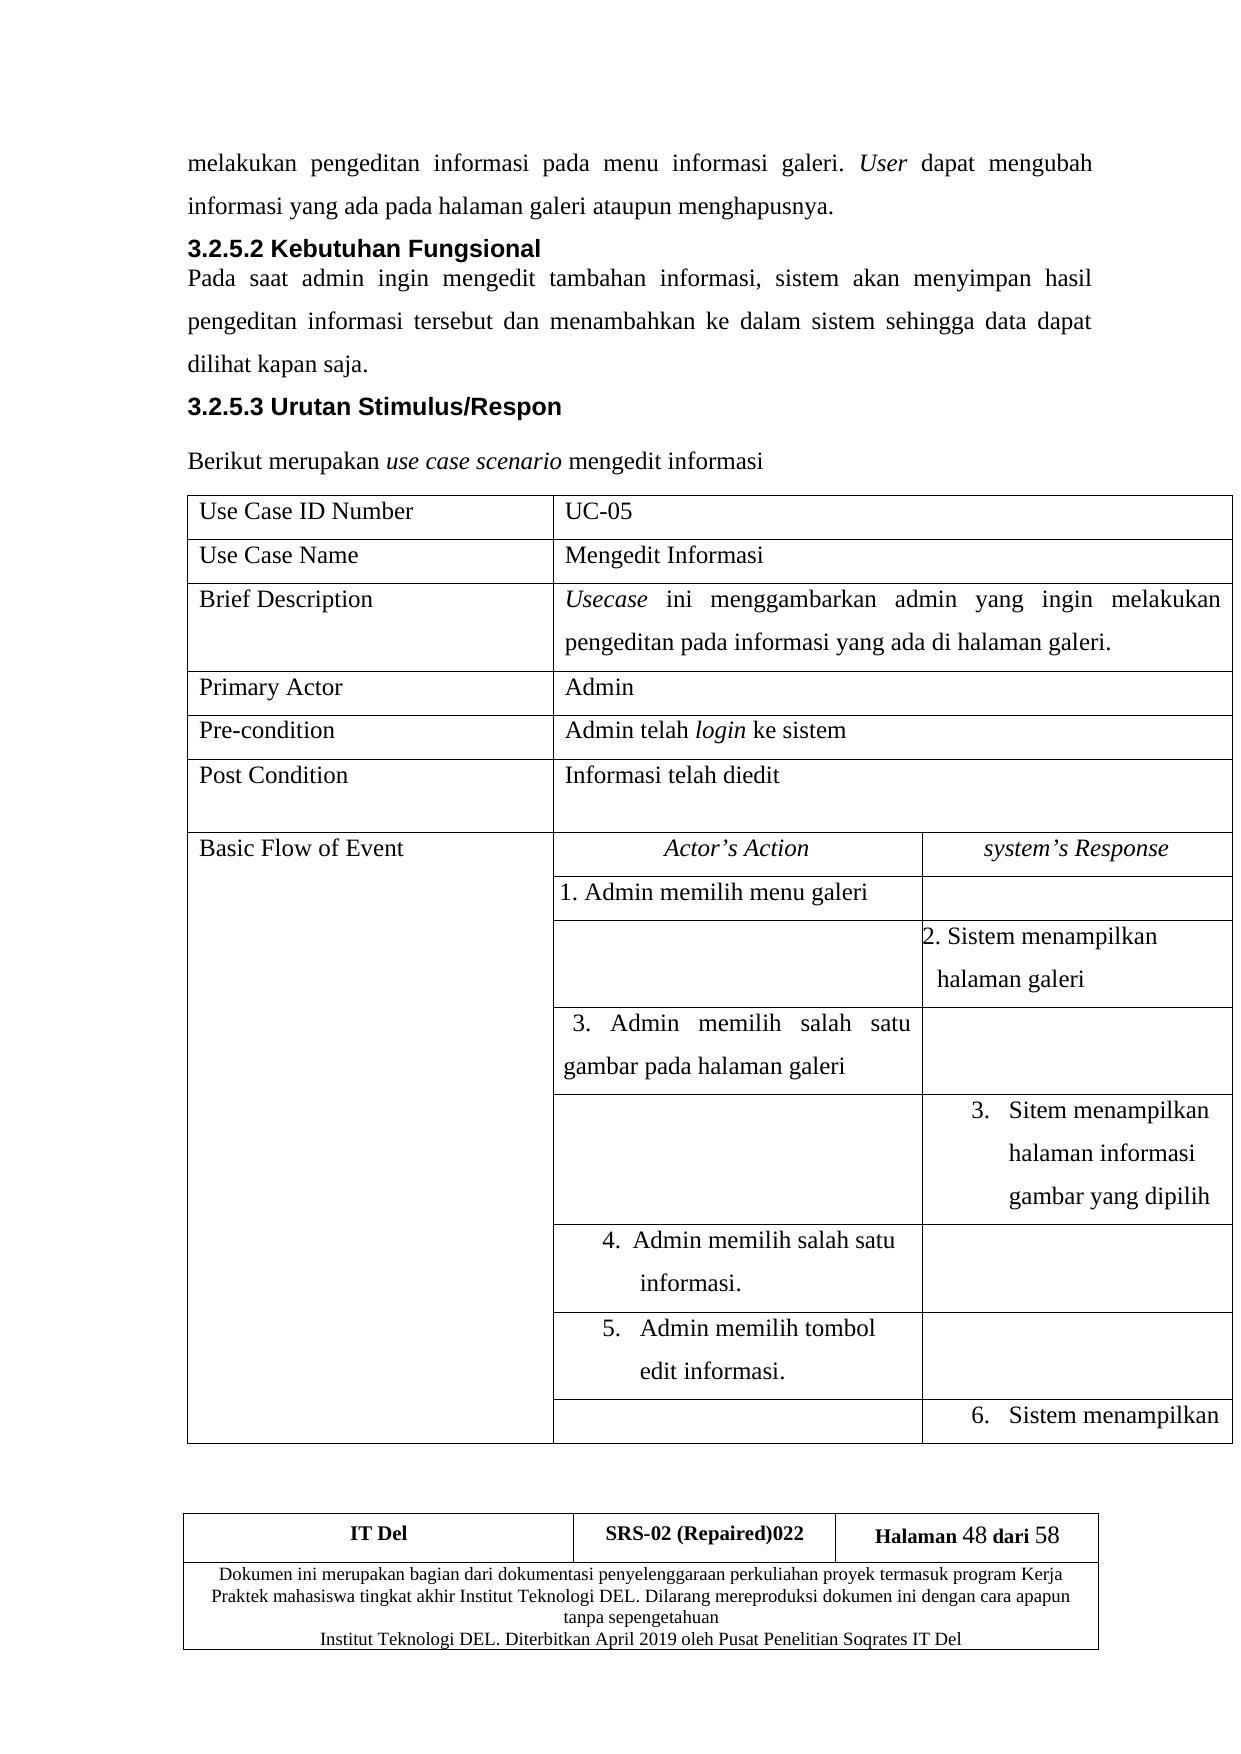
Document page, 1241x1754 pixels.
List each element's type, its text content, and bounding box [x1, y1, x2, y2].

table_cell [923, 877, 1232, 920]
table_cell Admin memilih salah satu informasi. [554, 1225, 922, 1312]
table_cell [554, 1400, 922, 1443]
table_cell Mengedit Informasi [554, 540, 1232, 583]
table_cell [923, 1400, 1232, 1443]
table_cell [554, 1095, 922, 1224]
table_cell Brief Description [188, 584, 553, 671]
table_cell Admin telah login ke sistem [554, 716, 1232, 759]
table_cell [923, 1008, 1232, 1094]
table_cell Primary Actor [188, 672, 553, 714]
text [187, 148, 1092, 219]
subtitle Berikut merupakan use case scenario mengedit informasi [187, 446, 1092, 474]
table_header UC-05 [554, 496, 1232, 539]
table_header Use Case ID Number [188, 496, 553, 539]
table_cell Admin memilih tombol edit informasi. [554, 1313, 922, 1399]
table_cell Pre-condition [188, 716, 553, 759]
table_cell [923, 1313, 1232, 1399]
table_cell Post Condition [188, 760, 553, 832]
table_cell [923, 1225, 1232, 1312]
text 3.2.5.3 Urutan Stimulus/Respon [187, 392, 1092, 421]
table_cell Basic Flow of Event [188, 833, 553, 1443]
table_cell Usecase ini menggambarkan admin yang ingin melakukan pengeditan pada informasi yang ada di halaman galeri. [554, 584, 1232, 671]
table_cell Admin [554, 672, 1232, 714]
text Pada saat admin ingin mengedit tambahan informasi, sistem akan menyimpan hasil pengeditan informasi tersebut dan menambahkan ke dalam sistem sehingga data dapat dilihat kapan saja. [187, 263, 1092, 378]
table_cell Actor’s Action [554, 833, 922, 876]
text 3.2.5.2 Kebutuhan Fungsional [187, 234, 1092, 263]
table_cell Use Case Name [188, 540, 553, 583]
table_cell system’s Response [923, 833, 1232, 876]
table_cell Sitem menampilkan halaman informasi gambar yang dipilih [923, 1095, 1232, 1224]
table_cell 2. Sistem menampilkan halaman galeri [923, 921, 1232, 1007]
table_cell [554, 921, 922, 1007]
table_cell 1. Admin memilih menu galeri [554, 877, 922, 920]
table_cell Informasi telah diedit [554, 760, 1232, 832]
table_cell 3. Admin memilih salah satu gambar pada halaman galeri [554, 1008, 922, 1094]
